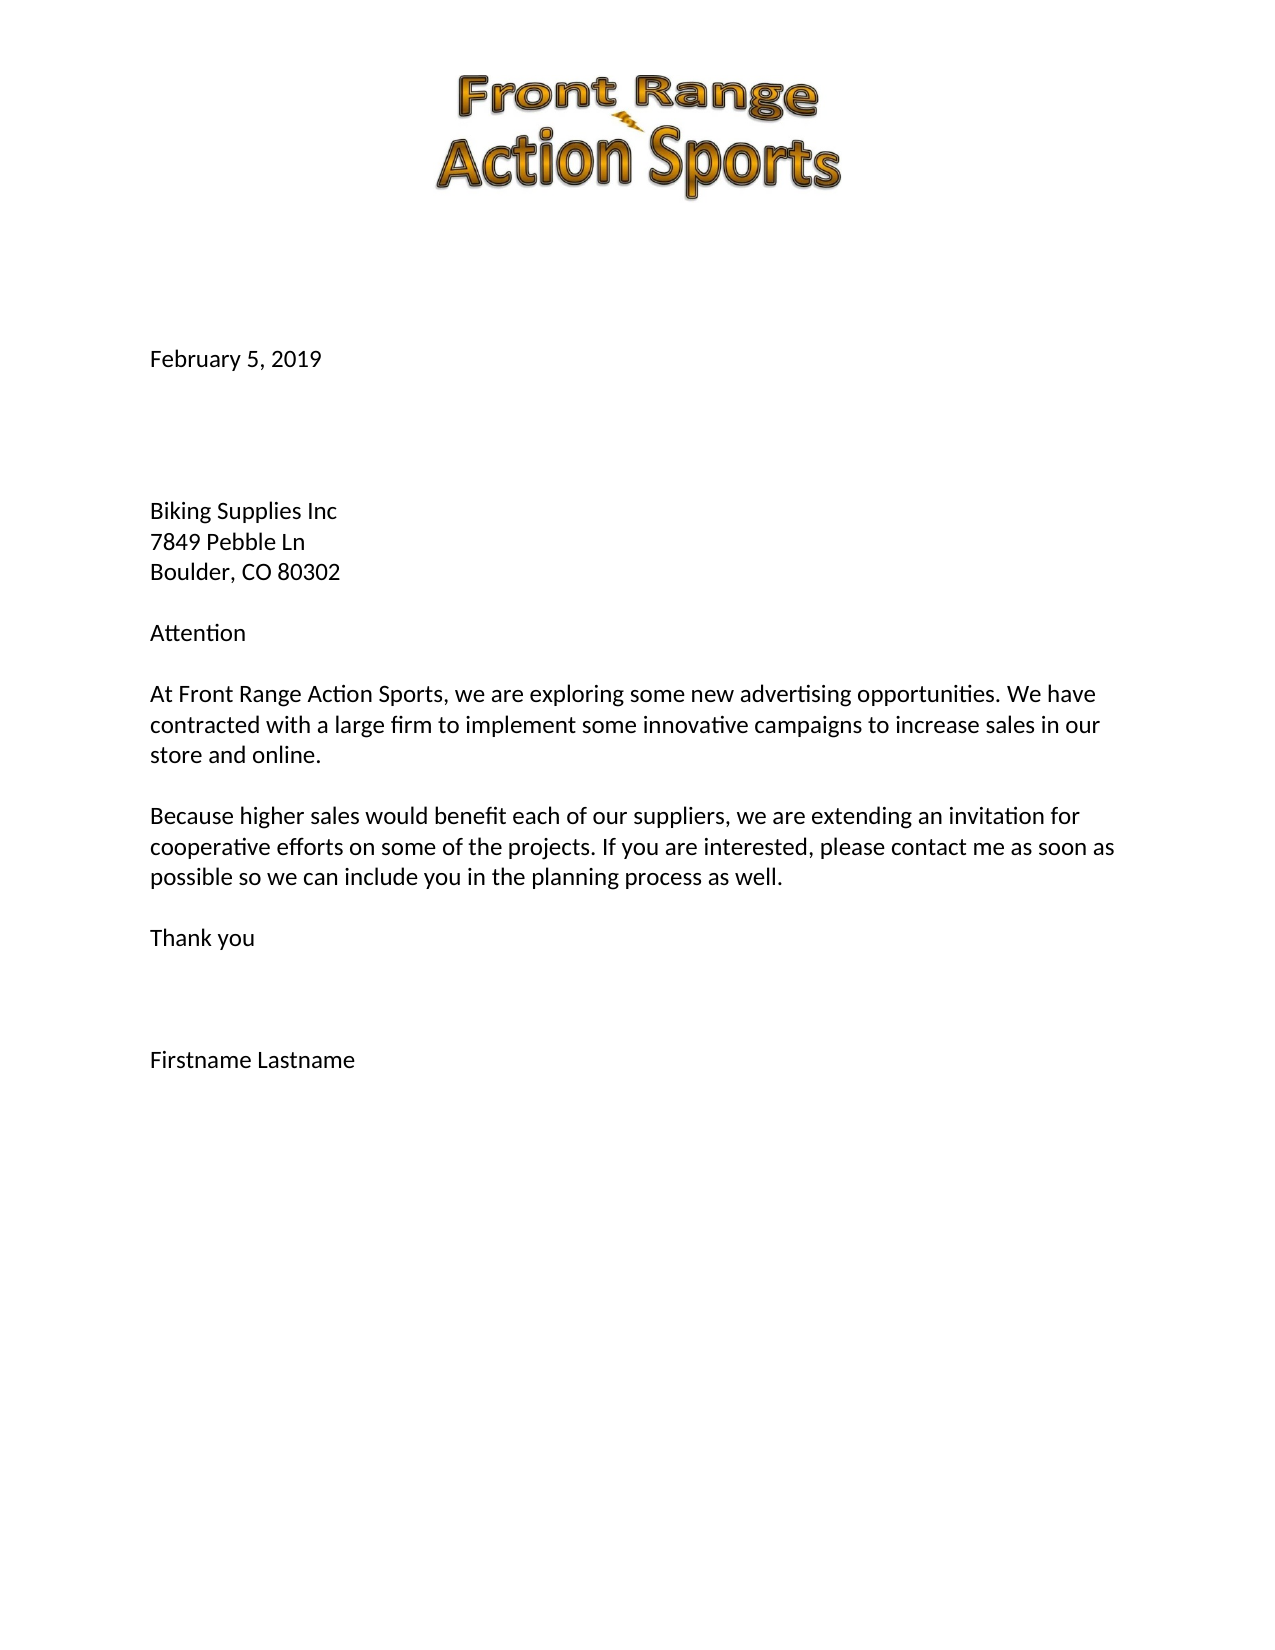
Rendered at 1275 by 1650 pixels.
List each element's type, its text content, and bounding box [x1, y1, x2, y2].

text Thank you [150, 923, 1125, 953]
text Because higher sales would benefit each of our suppliers, we are extending an invitation for cooperative efforts on some of the projects. If you are interested, please contact me as soon as possible so we can include you in the planning process as well. [150, 801, 1125, 892]
picture [433, 75, 842, 203]
text At Front Range Action Sports, we are exploring some new advertising opportunities. We have contracted with a large firm to implement some innovative campaigns to increase sales in our store and online. [150, 678, 1125, 770]
text February 5, 2019 [150, 343, 1125, 373]
text Firstname Lastname [150, 1045, 1125, 1075]
text Boulder, CO 80302 [150, 556, 1125, 587]
text Biking Supplies Inc [150, 495, 1125, 526]
text Attention [150, 617, 1125, 648]
text 7849 Pebble Ln [150, 526, 1125, 556]
